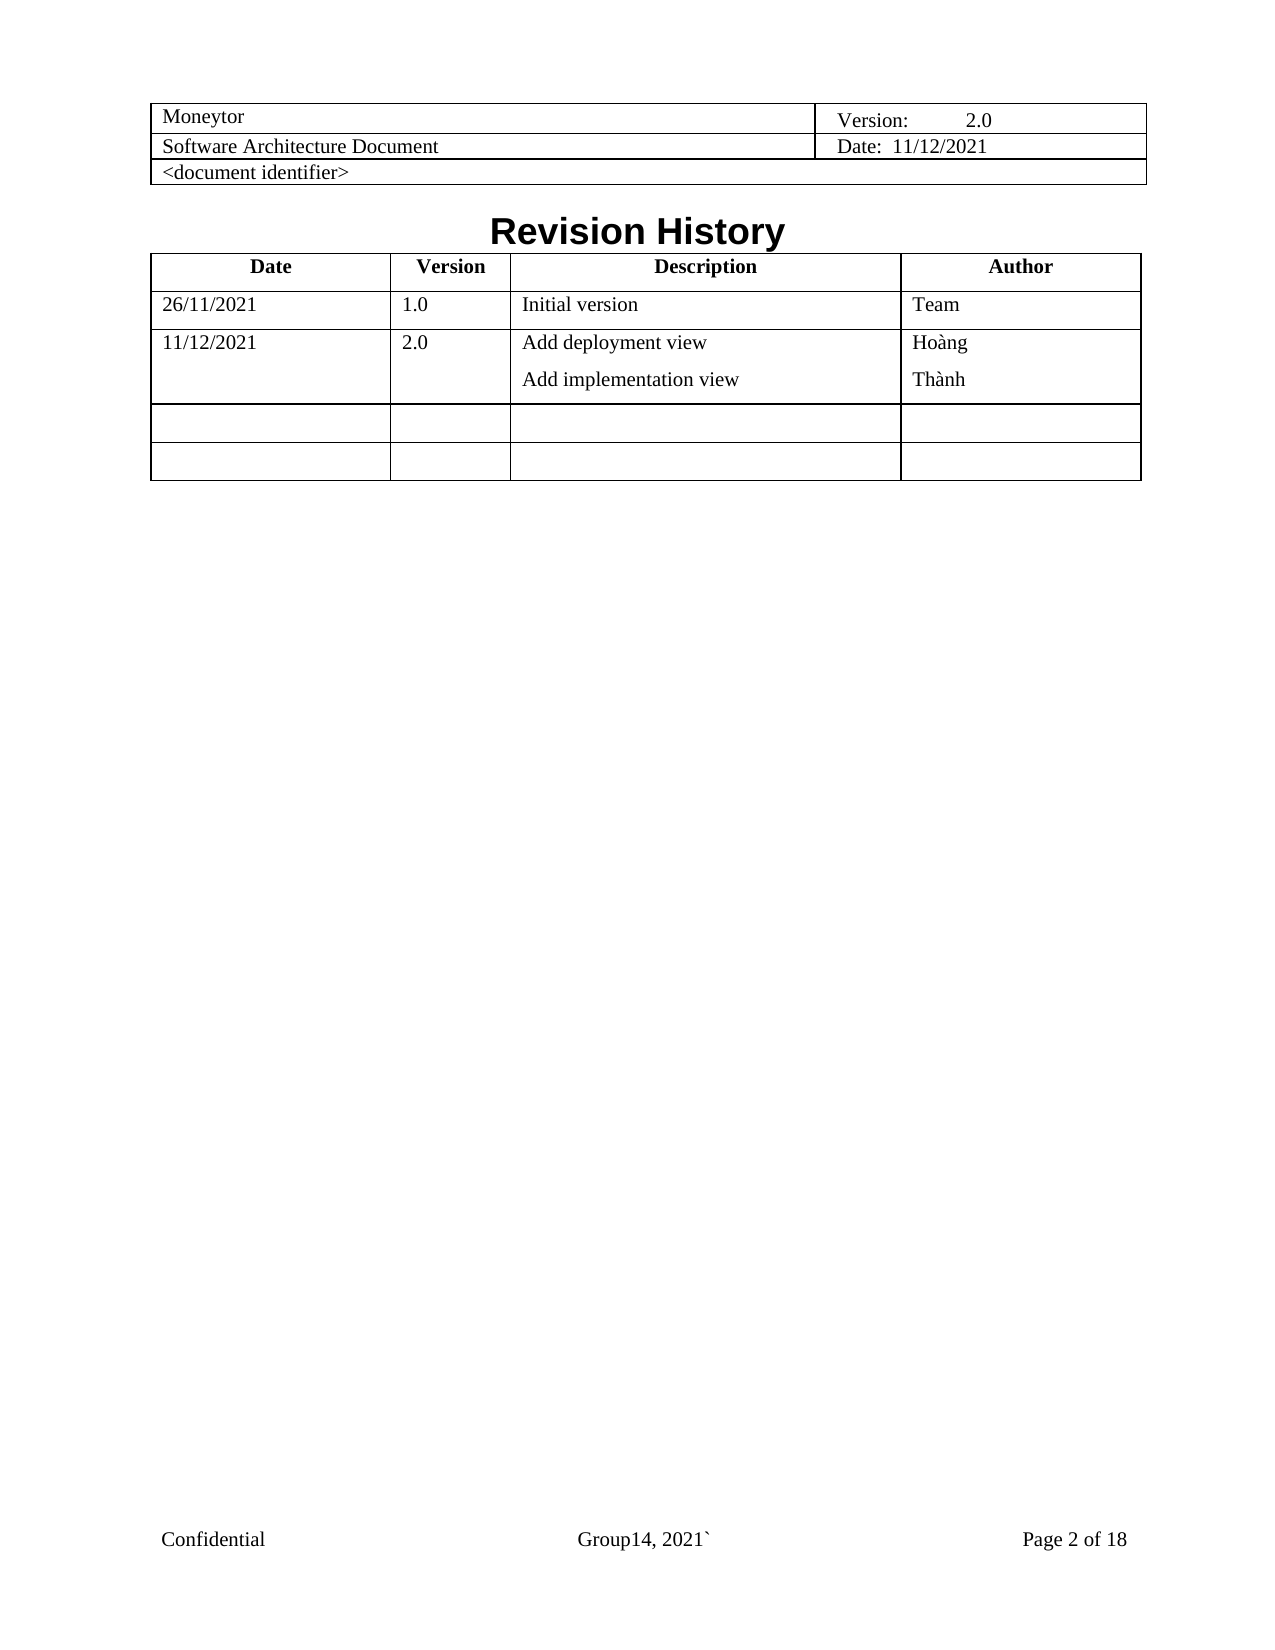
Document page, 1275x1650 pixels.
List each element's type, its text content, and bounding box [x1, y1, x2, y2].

table_header Description [511, 254, 900, 291]
table_header Author [902, 254, 1140, 291]
table_cell Add deployment view Add implementation view [511, 330, 900, 403]
table_cell [391, 443, 510, 479]
table_cell 2.0 [391, 330, 510, 403]
table_cell [902, 443, 1140, 479]
table_cell 26/11/2021 [152, 292, 390, 329]
table_header Version [391, 254, 510, 291]
table_cell [511, 443, 900, 479]
table_cell [152, 443, 390, 479]
table_cell 1.0 [391, 292, 510, 329]
table_cell Hoàng Thành [902, 330, 1140, 403]
table_cell [391, 405, 510, 441]
table_cell Team [902, 292, 1140, 329]
title Revision History [150, 209, 1125, 252]
table_cell [902, 405, 1140, 441]
table_cell [152, 405, 390, 441]
table_header Date [152, 254, 390, 291]
table_cell [511, 405, 900, 441]
table_cell 11/12/2021 [152, 330, 390, 403]
table_cell Initial version [511, 292, 900, 329]
